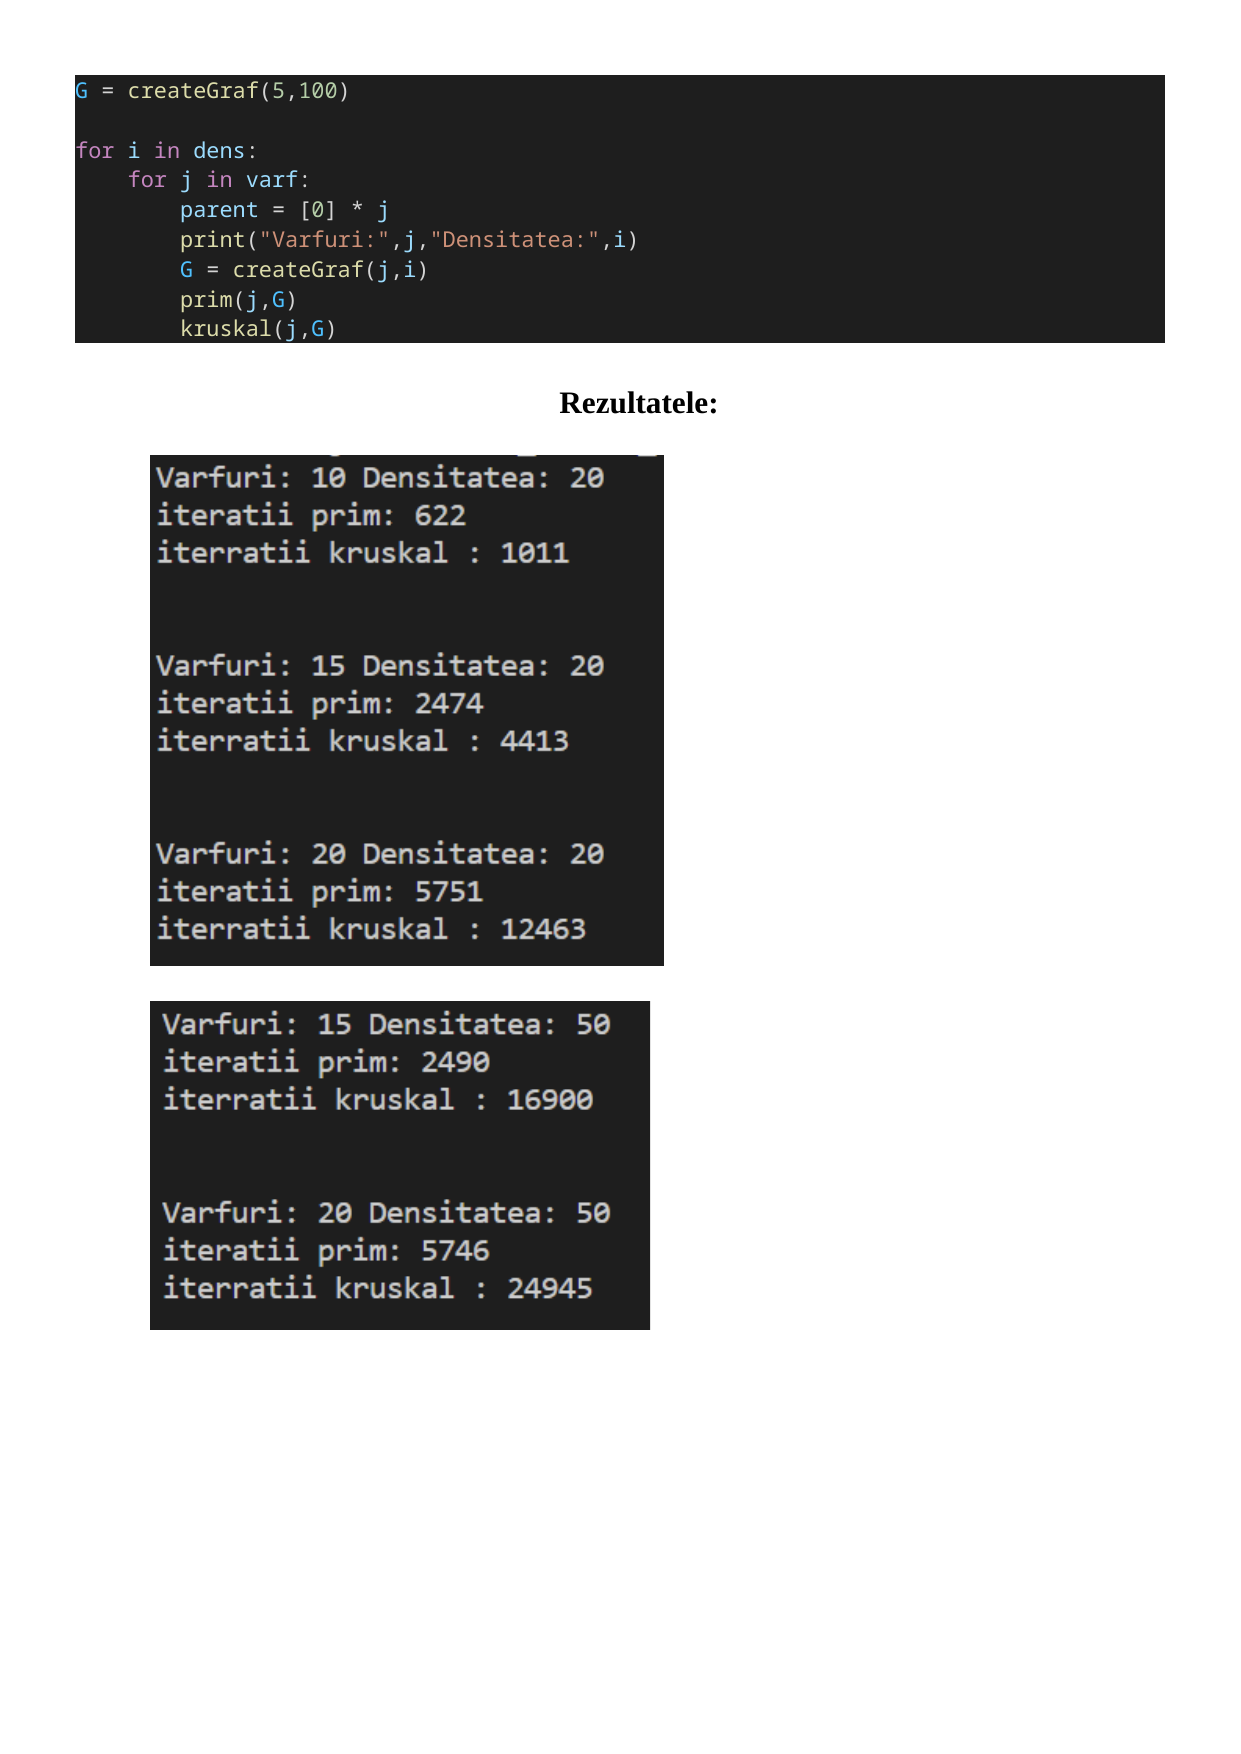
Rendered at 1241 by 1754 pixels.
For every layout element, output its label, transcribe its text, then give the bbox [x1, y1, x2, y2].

text for i in dens: [75, 134, 1165, 164]
picture [150, 455, 664, 966]
text G = createGraf(5,100) [75, 75, 1165, 105]
text G = createGraf(j,i) [75, 254, 1165, 283]
text print("Varfuri:",j,"Densitatea:",i) [75, 224, 1165, 254]
text Rezultatele: [112, 384, 1165, 420]
text parent = [0] * j [75, 194, 1165, 224]
text kruskal(j,G) [75, 313, 1165, 343]
text for j in varf: [75, 164, 1165, 194]
picture [150, 1001, 650, 1330]
text prim(j,G) [75, 283, 1165, 313]
